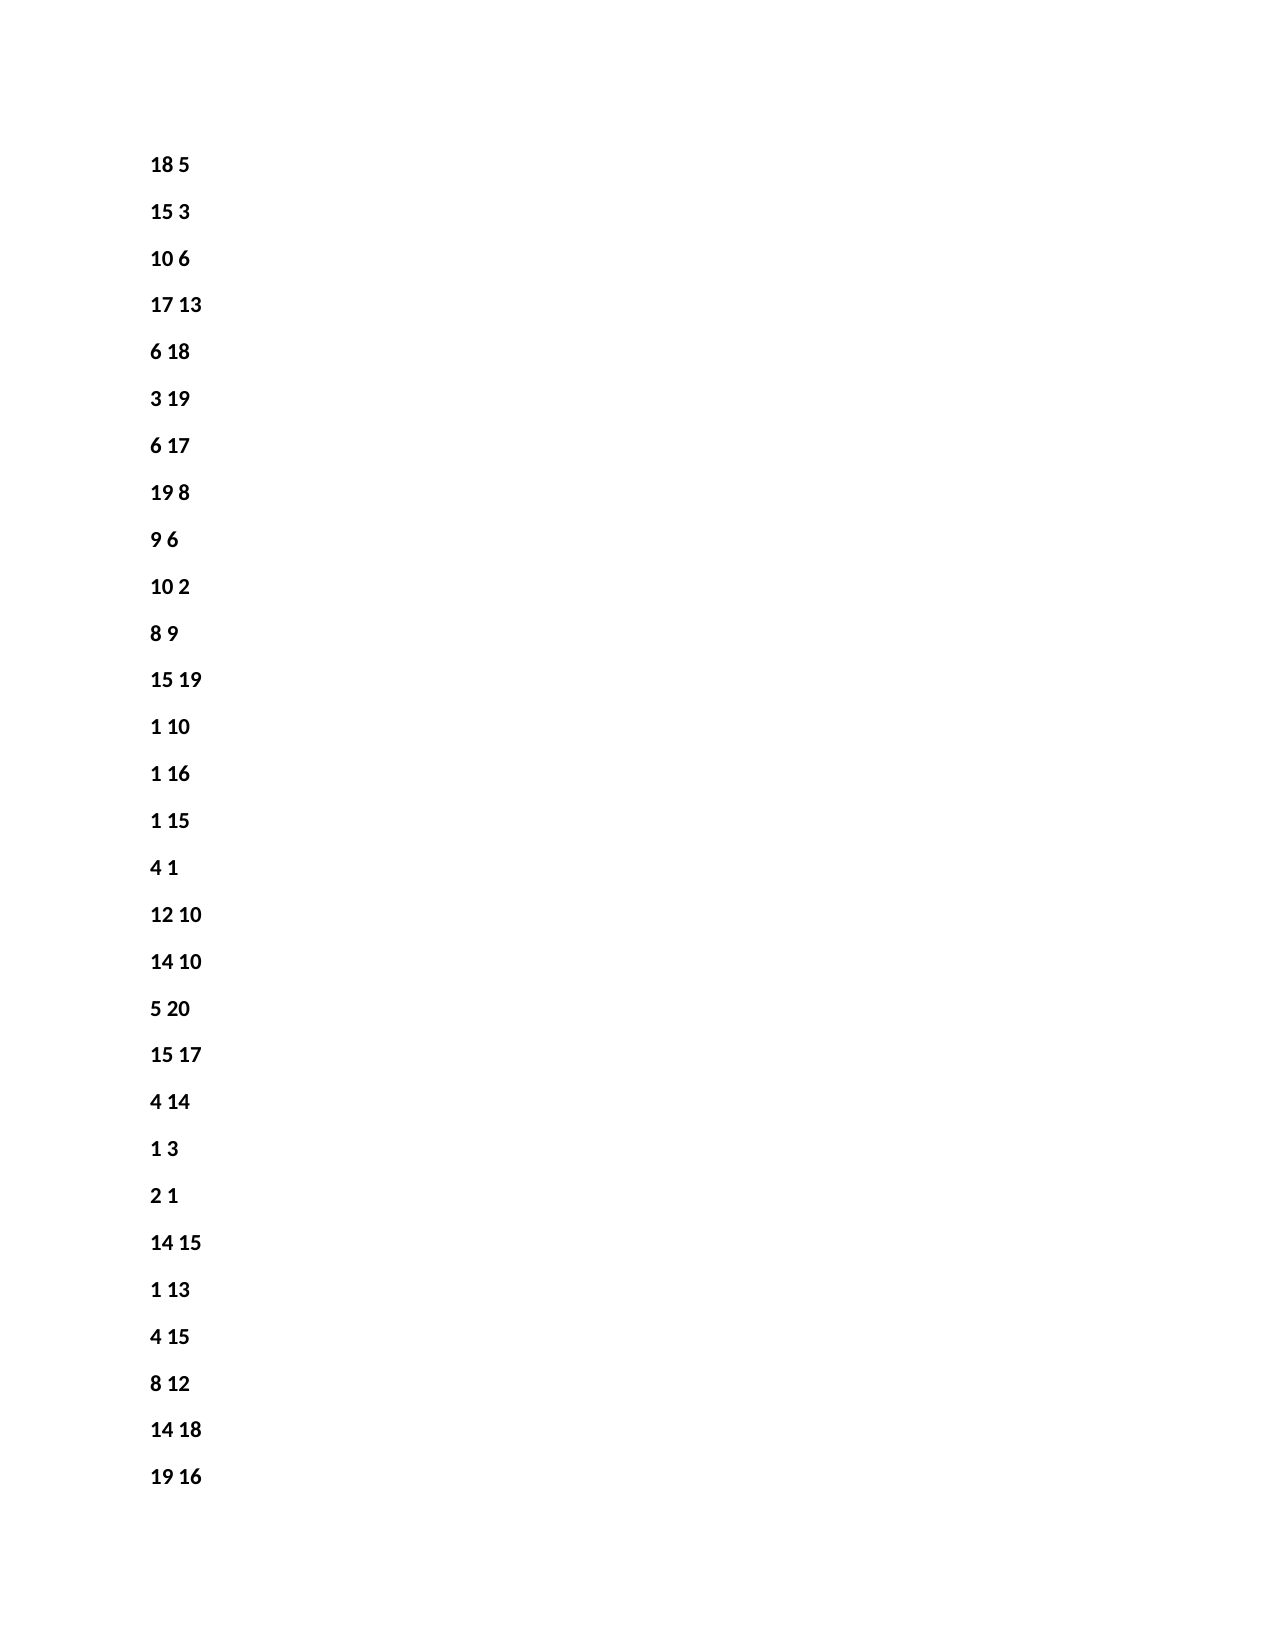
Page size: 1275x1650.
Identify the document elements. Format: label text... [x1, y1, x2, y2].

text 4 14 [150, 1087, 1125, 1116]
text 15 19 [150, 666, 1125, 694]
text 14 10 [150, 947, 1125, 975]
text 14 18 [150, 1416, 1125, 1444]
text 1 13 [150, 1275, 1125, 1303]
text 6 17 [150, 431, 1125, 459]
text 1 10 [150, 712, 1125, 741]
text 15 3 [150, 197, 1125, 225]
text 9 6 [150, 525, 1125, 553]
text 19 8 [150, 478, 1125, 506]
text 15 17 [150, 1041, 1125, 1069]
text 5 20 [150, 994, 1125, 1022]
text 8 12 [150, 1369, 1125, 1397]
text 18 5 [150, 150, 1125, 178]
text 14 15 [150, 1228, 1125, 1256]
text 19 16 [150, 1462, 1125, 1491]
text 17 13 [150, 291, 1125, 319]
text 3 19 [150, 384, 1125, 412]
text 1 3 [150, 1134, 1125, 1162]
text 10 2 [150, 572, 1125, 600]
text 10 6 [150, 244, 1125, 272]
text 8 9 [150, 619, 1125, 647]
text 2 1 [150, 1181, 1125, 1209]
text 12 10 [150, 900, 1125, 928]
text 4 1 [150, 853, 1125, 881]
text 1 16 [150, 759, 1125, 787]
text 6 18 [150, 337, 1125, 366]
text 4 15 [150, 1322, 1125, 1350]
text 1 15 [150, 806, 1125, 834]
